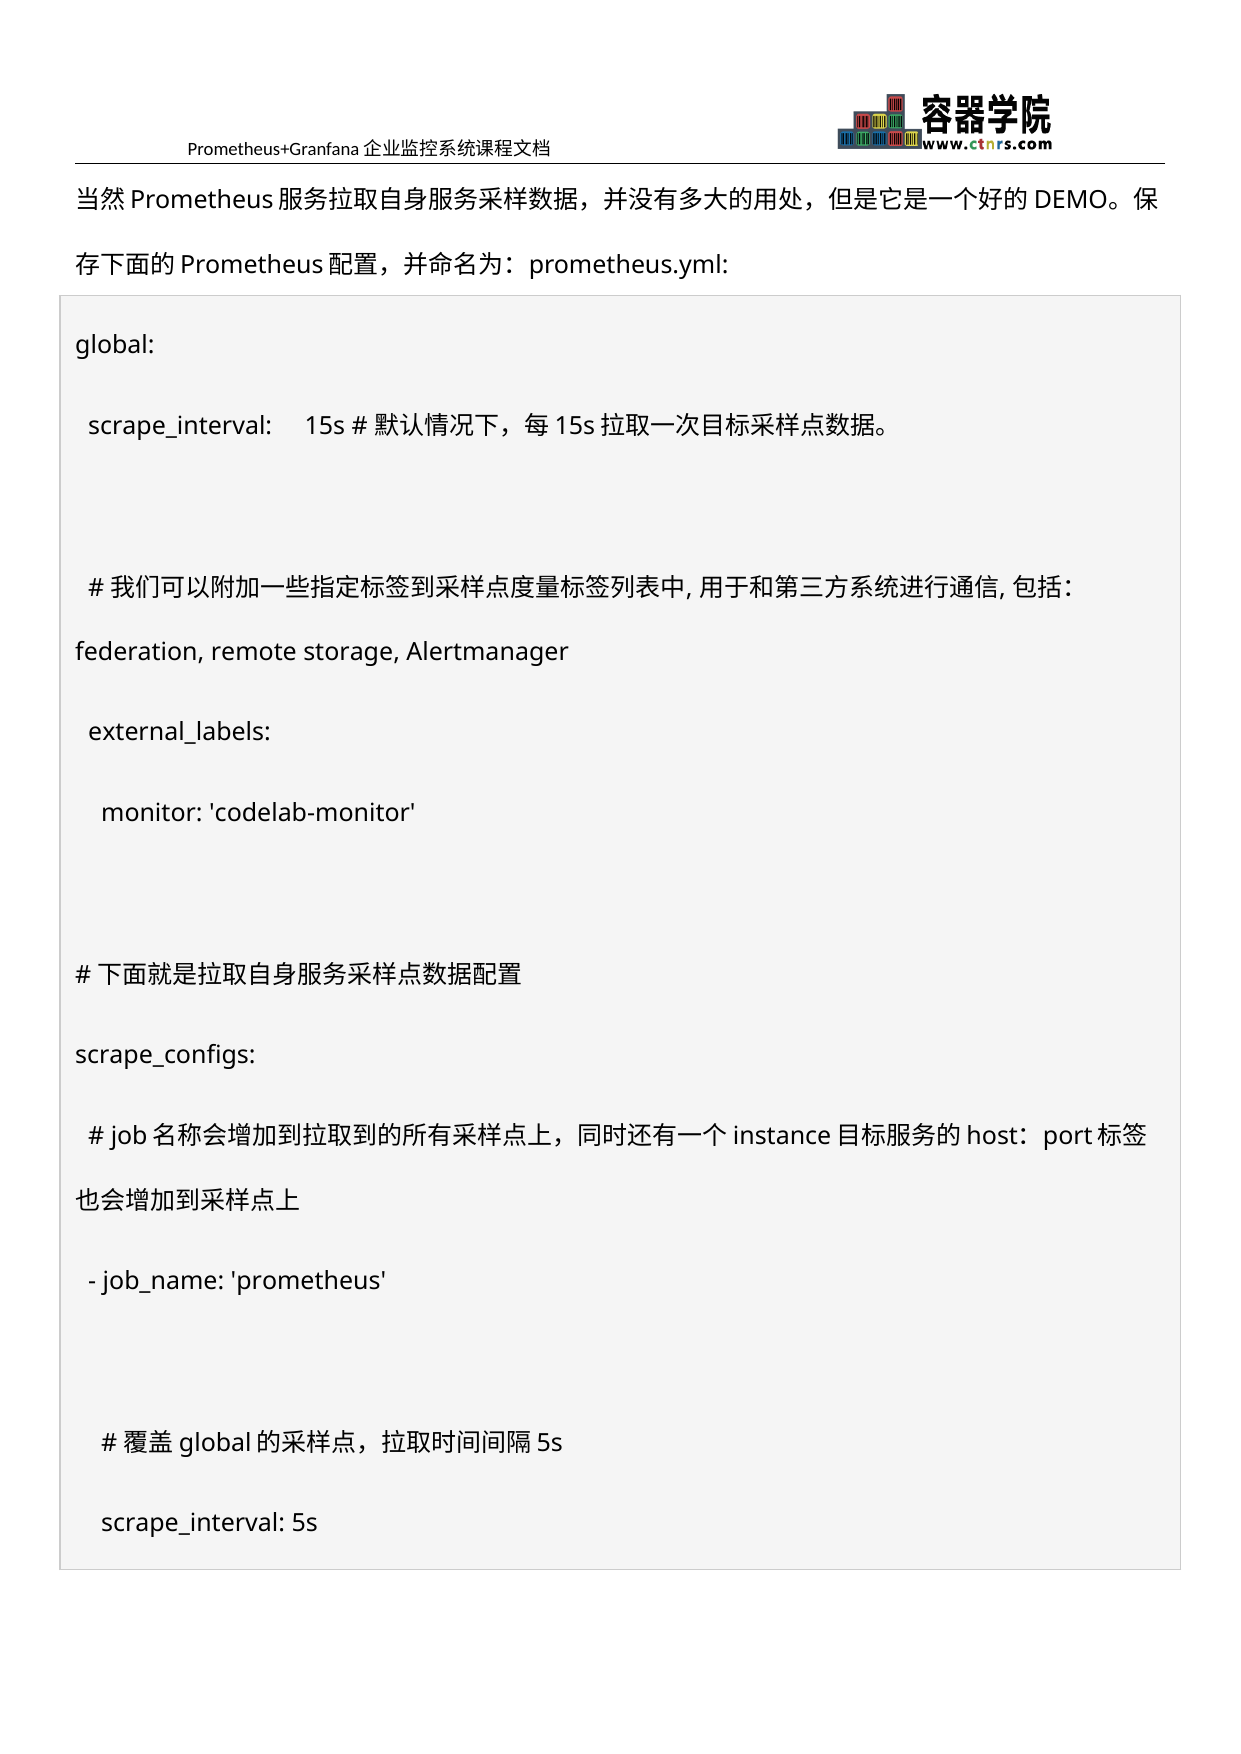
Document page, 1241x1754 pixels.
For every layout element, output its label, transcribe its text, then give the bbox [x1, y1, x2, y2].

text scrape_configs: [61, 1005, 1180, 1085]
text monitor: 'codelab-monitor' [61, 763, 1180, 843]
text - job_name: 'prometheus' [61, 1231, 1180, 1312]
text # job名称会增加到拉取到的所有采样点上，同时还有一个instance目标服务的host：port标签也会增加到采样点上 [61, 1085, 1180, 1231]
picture [832, 88, 1053, 156]
text 当然Prometheus服务拉取自身服务采样数据，并没有多大的用处，但是它是一个好的DEMO。保存下面的Prometheus配置，并命名为：prometheus.yml: [75, 165, 1165, 295]
text scrape_interval: 15s # 默认情况下，每15s拉取一次目标采样点数据。 [61, 375, 1180, 456]
text external_labels: [61, 682, 1180, 763]
text # 我们可以附加一些指定标签到采样点度量标签列表中, 用于和第三方系统进行通信, 包括：federation, remote storage, Alertmanager [61, 537, 1180, 682]
text global: [61, 296, 1180, 375]
text # 下面就是拉取自身服务采样点数据配置 [61, 924, 1180, 1005]
text # 覆盖global的采样点，拉取时间间隔5s [61, 1392, 1180, 1473]
text scrape_interval: 5s [61, 1473, 1180, 1569]
